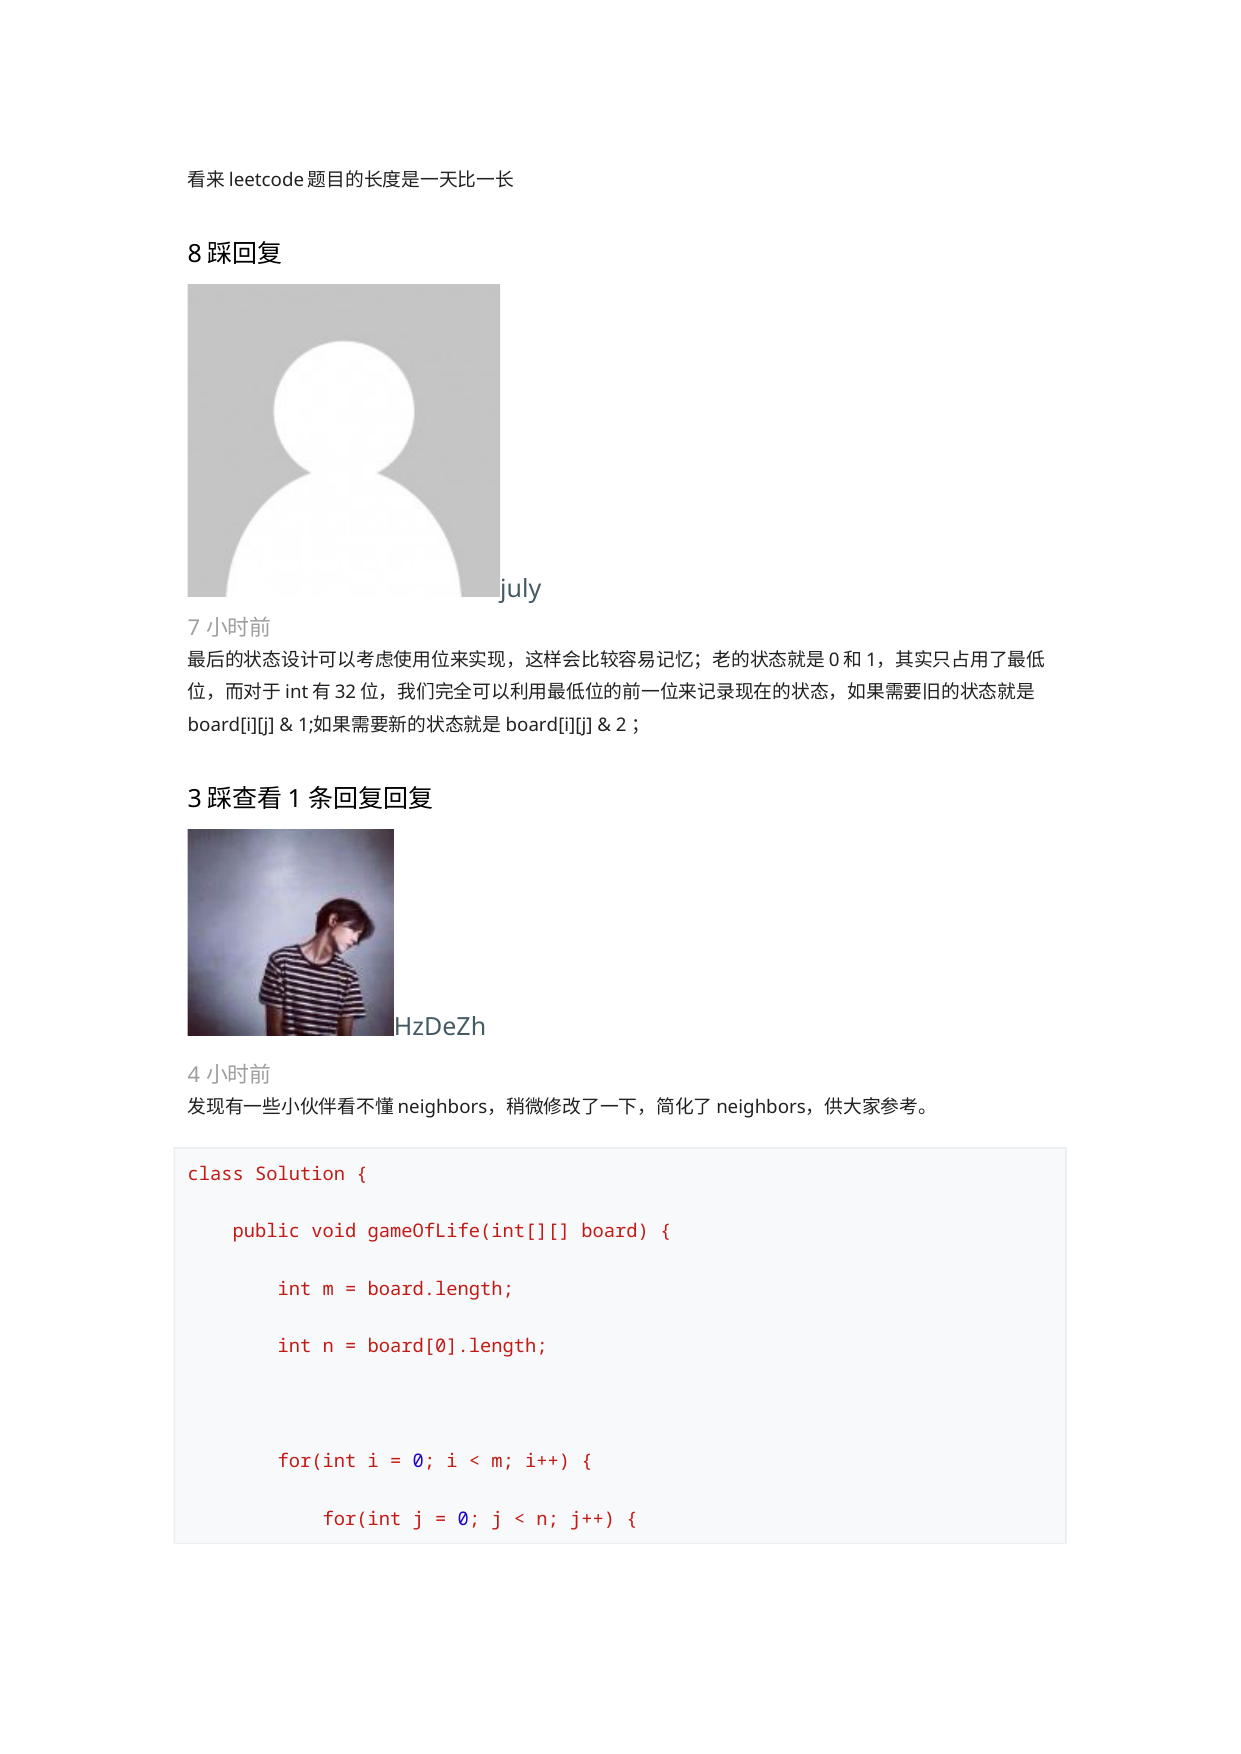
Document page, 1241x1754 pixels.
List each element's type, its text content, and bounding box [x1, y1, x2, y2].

text 8踩回复 [187, 219, 1053, 284]
text class Solution { [175, 1149, 1065, 1189]
text for(int j = 0; j < n; j++) { [175, 1492, 1065, 1543]
text int m = board.length; [175, 1262, 1065, 1304]
text 4 小时前 [187, 1057, 1053, 1089]
text HzDeZh [187, 829, 1053, 1057]
picture [187, 284, 501, 597]
text 看来leetcode题目的长度是一天比一长 [187, 162, 1053, 194]
text 发现有一些小伙伴看不懂neighbors，稍微修改了一下，简化了neighbors，供大家参考。 [187, 1089, 1053, 1122]
text int n = board[0].length; [175, 1319, 1065, 1362]
text 3踩查看 1 条回复回复 [187, 764, 1053, 829]
text 7 小时前 [187, 609, 1053, 642]
text 最后的状态设计可以考虑使用位来实现，这样会比较容易记忆；老的状态就是0和1，其实只占用了最低位，而对于int有32位，我们完全可以利用最低位的前一位来记录现在的状态，如果需要旧的状态就是 board[i][j] & 1;如果需要新的状态就是 board[i][j] & 2 ； [187, 642, 1053, 739]
picture [187, 829, 394, 1036]
text public void gameOfLife(int[][] board) { [175, 1204, 1065, 1247]
text for(int i = 0; i < m; i++) { [175, 1434, 1065, 1477]
